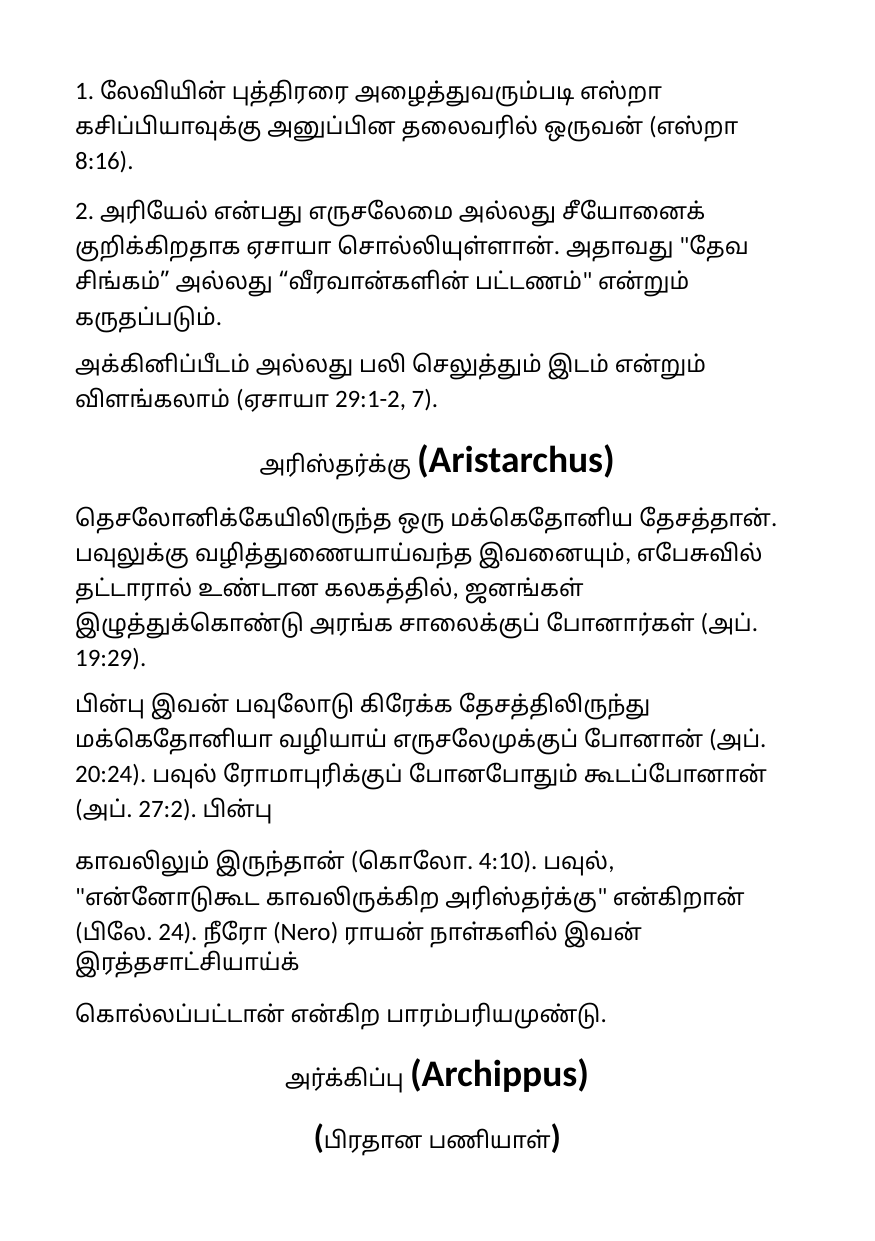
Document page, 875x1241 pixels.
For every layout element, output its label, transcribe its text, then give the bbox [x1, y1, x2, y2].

text அரிஸ்தர்க்கு (Aristarchus) [75, 436, 799, 481]
text (பிரதான பணியாள்) [75, 1116, 799, 1157]
text கொல்லப்பட்டான் என்கிற பாரம்பரியமுண்டு. [75, 998, 799, 1031]
text அர்க்கிப்பு (Archippus) [75, 1050, 799, 1096]
text தெசலோனிக்கேயிலிருந்த ஒரு மக்கெதோனிய தேசத்தான். பவுலுக்கு வழித்துணையாய்வந்த இவனையும், எபேசுவில் தட்டாரால் உண்டான கலகத்தில், ஜனங்கள் இழுத்துக்கொண்டு அரங்க சாலைக்குப் போனார்கள் (அப். 19:29). [75, 502, 799, 673]
text பின்பு இவன் பவுலோடு கிரேக்க தேசத்திலிருந்து மக்கெதோனியா வழியாய் எருசலேமுக்குப் போனான் (அப். 20:24). பவுல் ரோமாபுரிக்குப் போனபோதும் கூடப்போனான் (அப். 27:2). பின்பு [75, 692, 799, 826]
text 2. அரியேல் என்பது எருசலேமை அல்லது சீயோனைக் குறிக்கிறதாக ஏசாயா சொல்லியுள்ளான். அதாவது "தேவ சிங்கம்” அல்லது “வீரவான்களின் பட்டணம்" என்றும் கருதப்படும். [75, 195, 799, 333]
text அக்கினிப்பீடம் அல்லது பலி செலுத்தும் இடம் என்றும் விளங்கலாம் (ஏசாயா 29:1-2, 7). [75, 353, 799, 416]
text காவலிலும் இருந்தான் (கொலோ. 4:10). பவுல், "என்னோடுகூட காவலிருக்கிற அரிஸ்தர்க்கு" என்கிறான் (பிலே. 24). நீரோ (Nero) ராயன் நாள்களில் இவன் இரத்தசாட்சியாய்க் [75, 846, 799, 979]
text 1. லேவியின் புத்திரரை அழைத்துவரும்படி எஸ்றா கசிப்பியாவுக்கு அனுப்பின தலைவரில் ஒருவன் (எஸ்றா 8:16). [75, 75, 799, 176]
